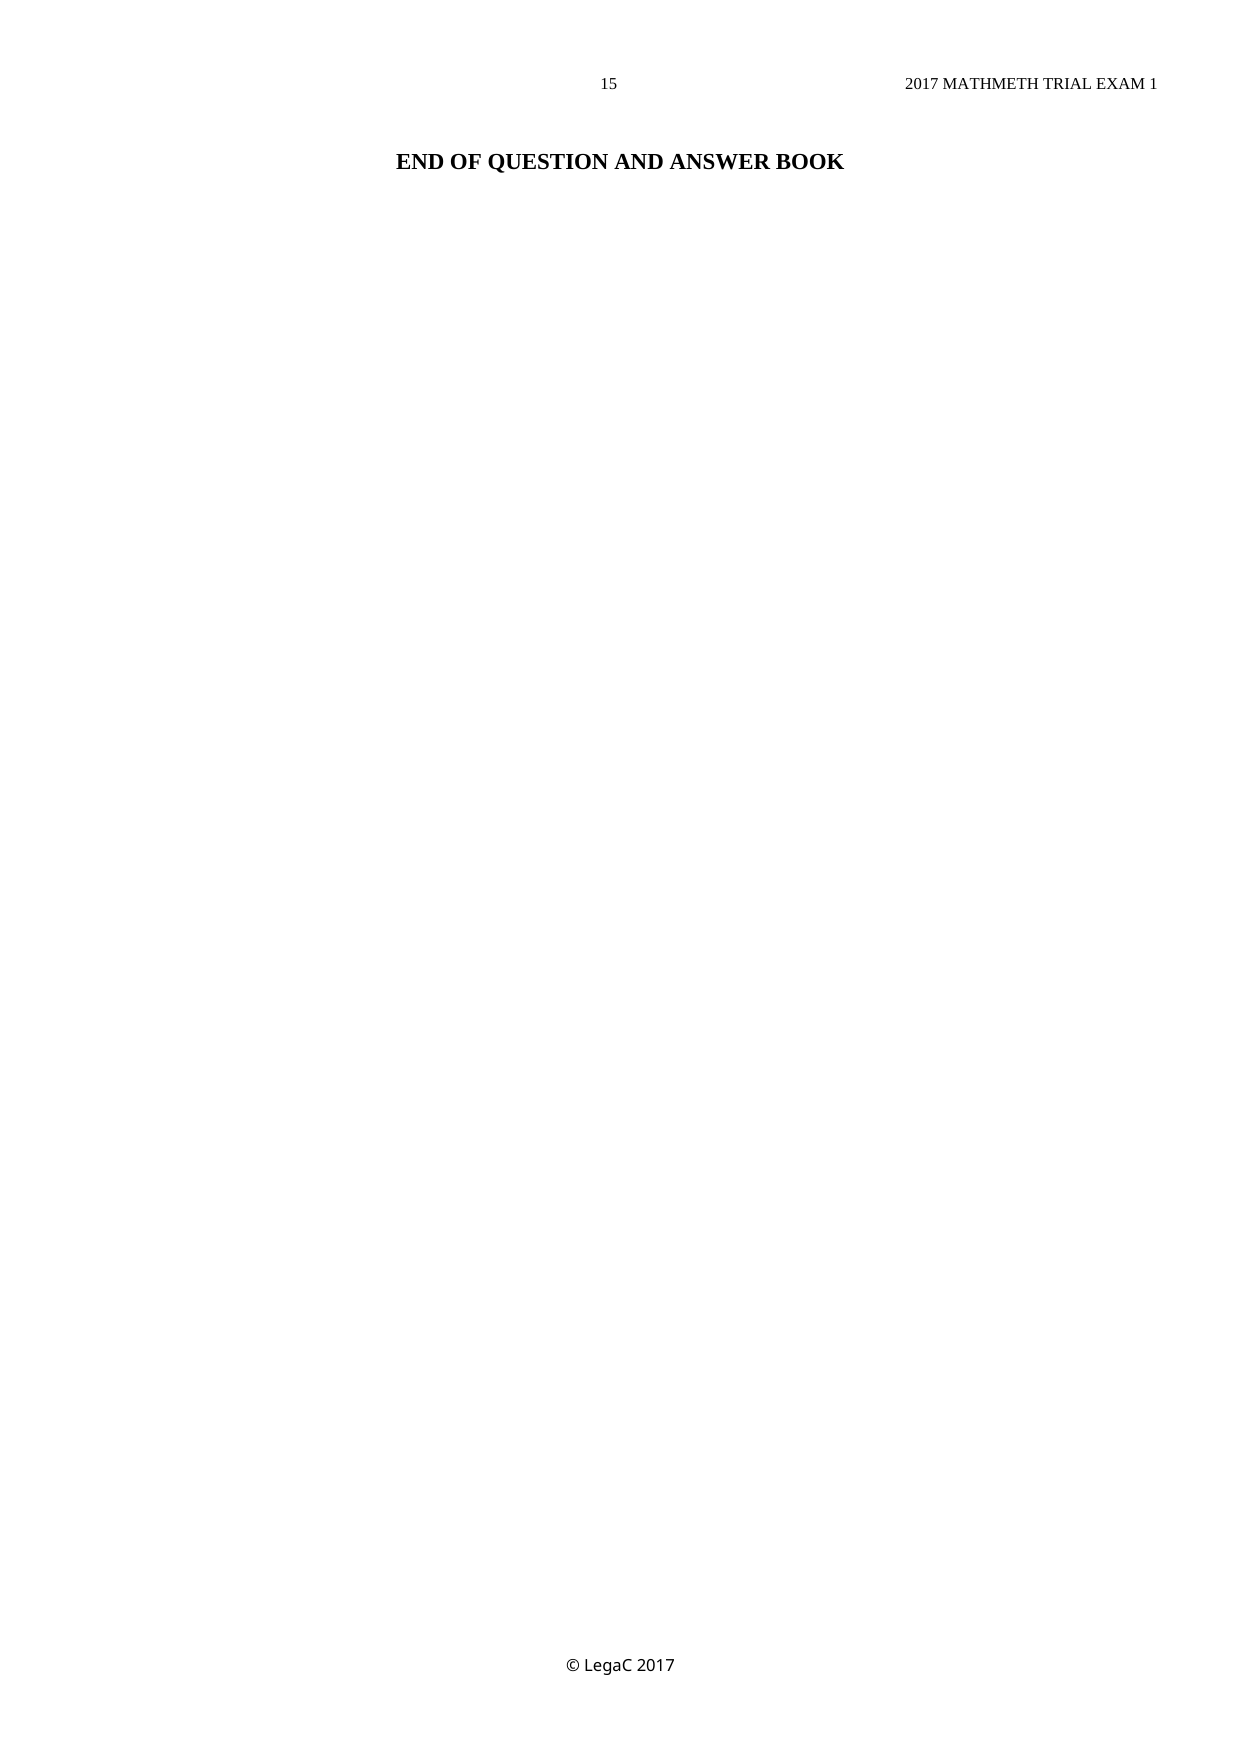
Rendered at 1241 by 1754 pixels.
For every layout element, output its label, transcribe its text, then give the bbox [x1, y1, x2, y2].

text END OF QUESTION AND ANSWER BOOK [89, 148, 1152, 174]
